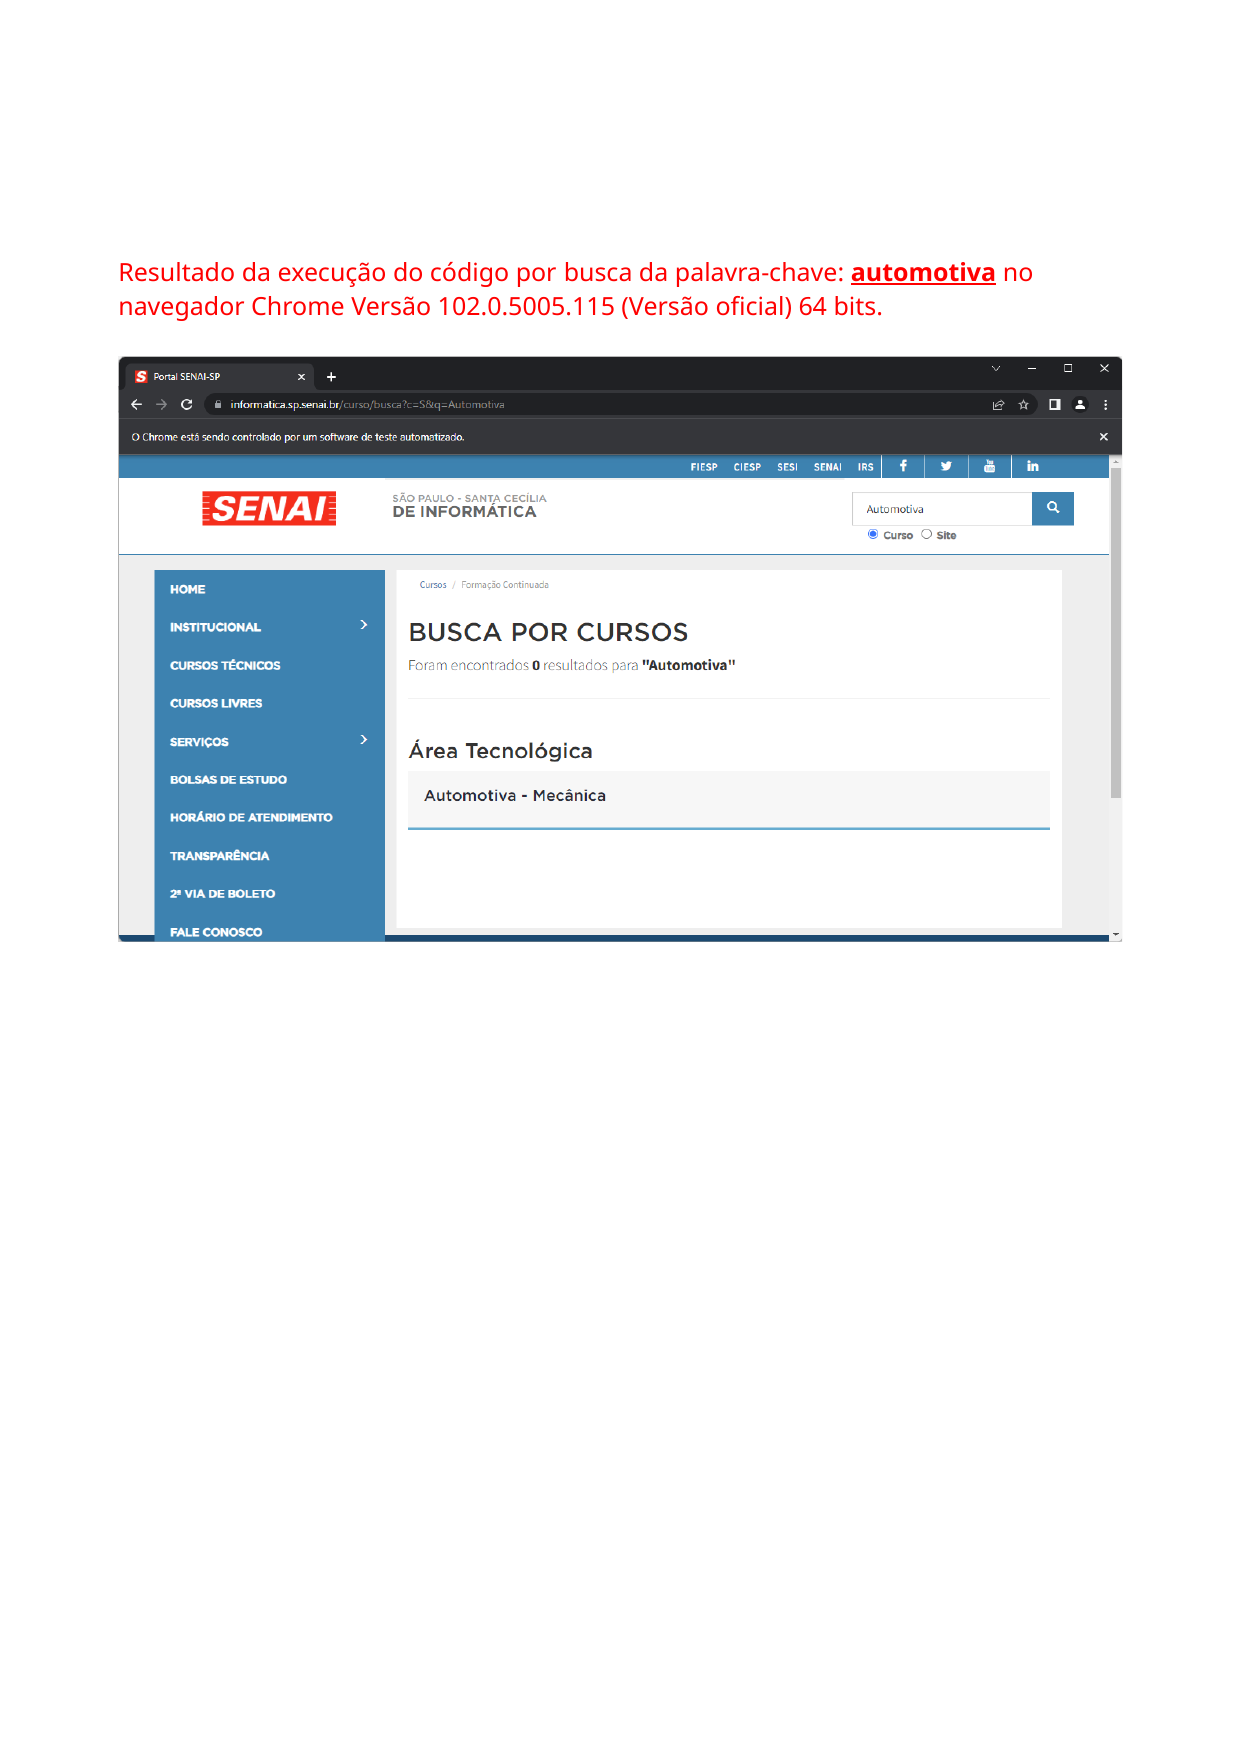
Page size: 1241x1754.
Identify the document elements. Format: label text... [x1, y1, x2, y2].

picture [118, 356, 1123, 942]
text Resultado da execução do código por busca da palavra-chave: automotiva no navegador Chrome Versão 102.0.5005.115 (Versão oficial) 64 bits. [118, 254, 1122, 322]
